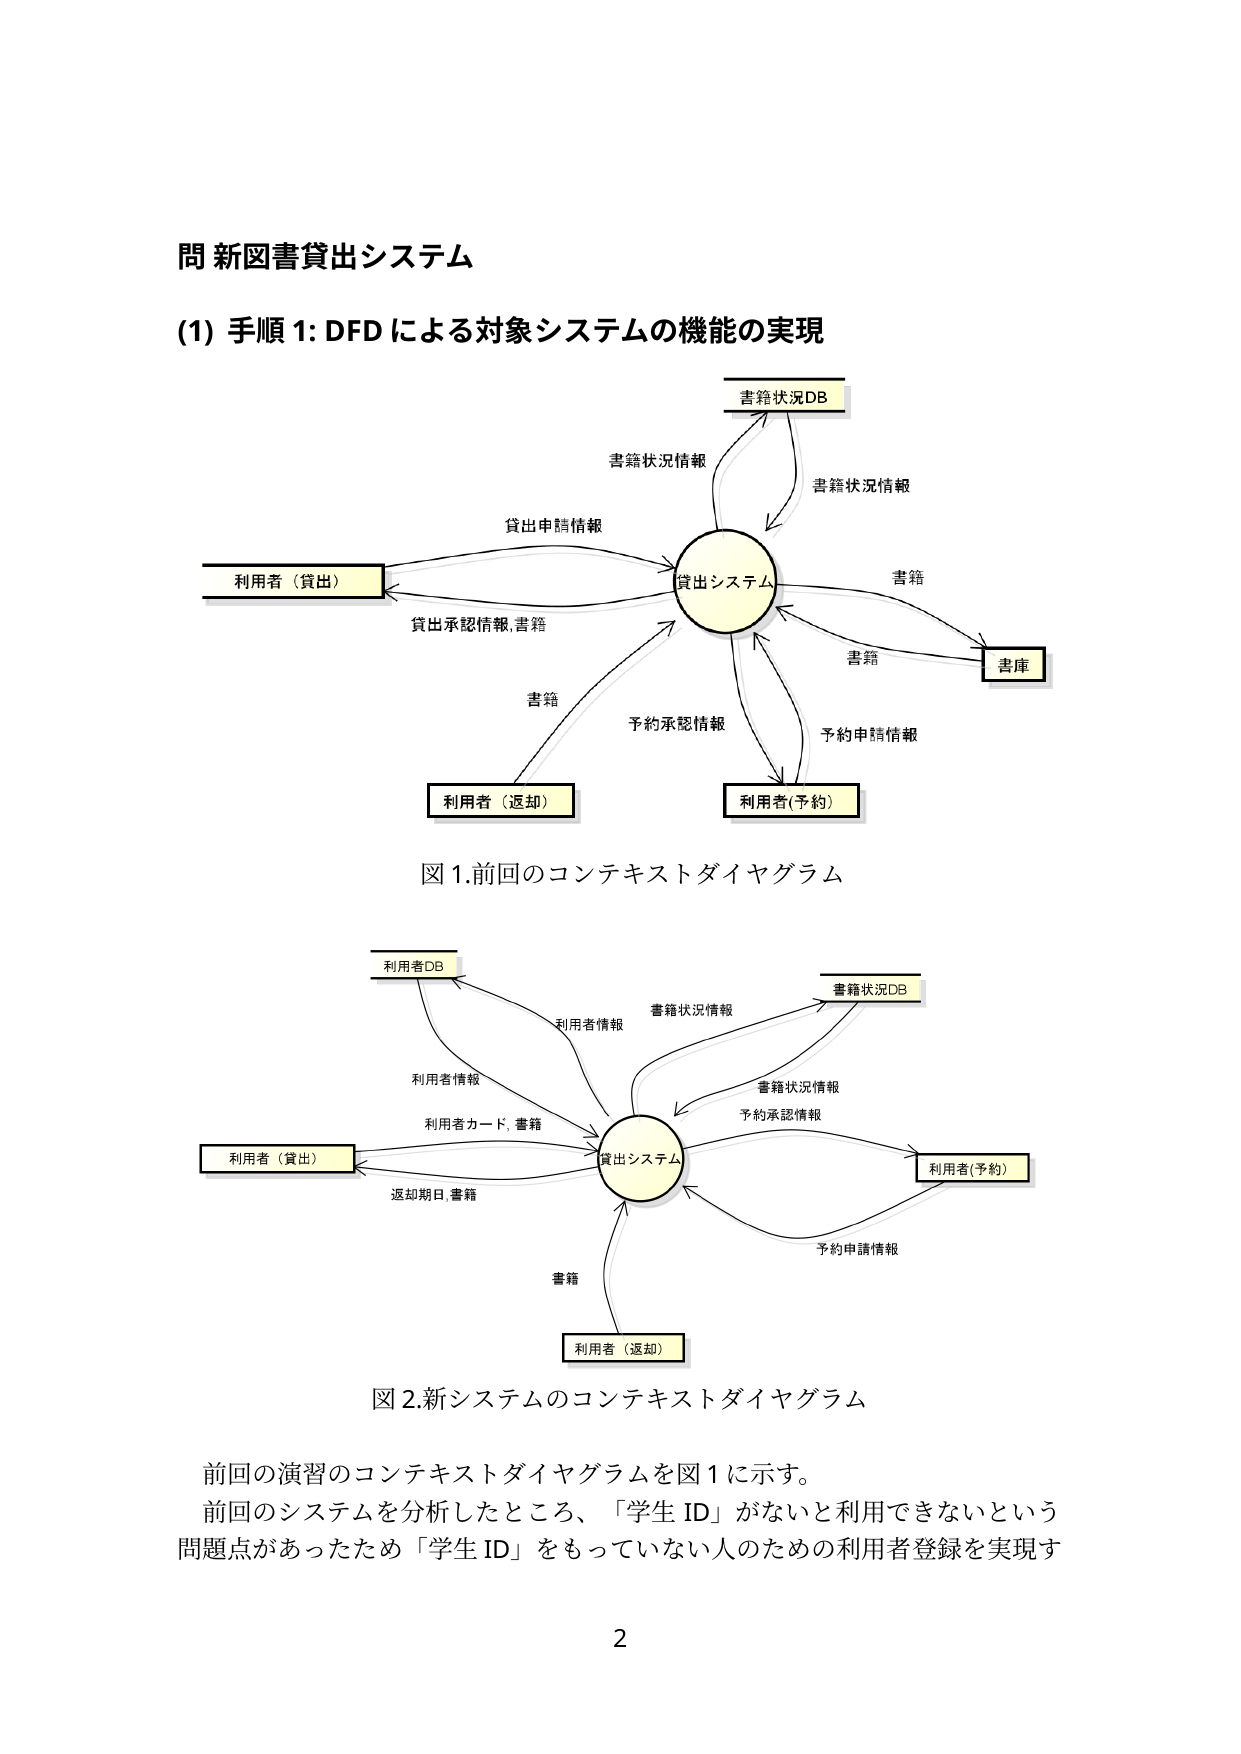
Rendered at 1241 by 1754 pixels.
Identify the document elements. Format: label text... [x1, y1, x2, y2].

picture [202, 366, 1057, 841]
text 図2.新システムのコンテキストダイヤグラム [177, 1379, 1063, 1417]
picture [177, 929, 1062, 1372]
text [177, 1492, 1063, 1567]
subtitle 手順1: DFDによる対象システムの機能の実現 [177, 292, 1063, 367]
subtitle 問 新図書貸出システム [177, 217, 1063, 292]
text 前回の演習のコンテキストダイヤグラムを図1に示す。 [177, 1454, 1063, 1492]
text 図1.前回のコンテキストダイヤグラム [177, 854, 1063, 892]
